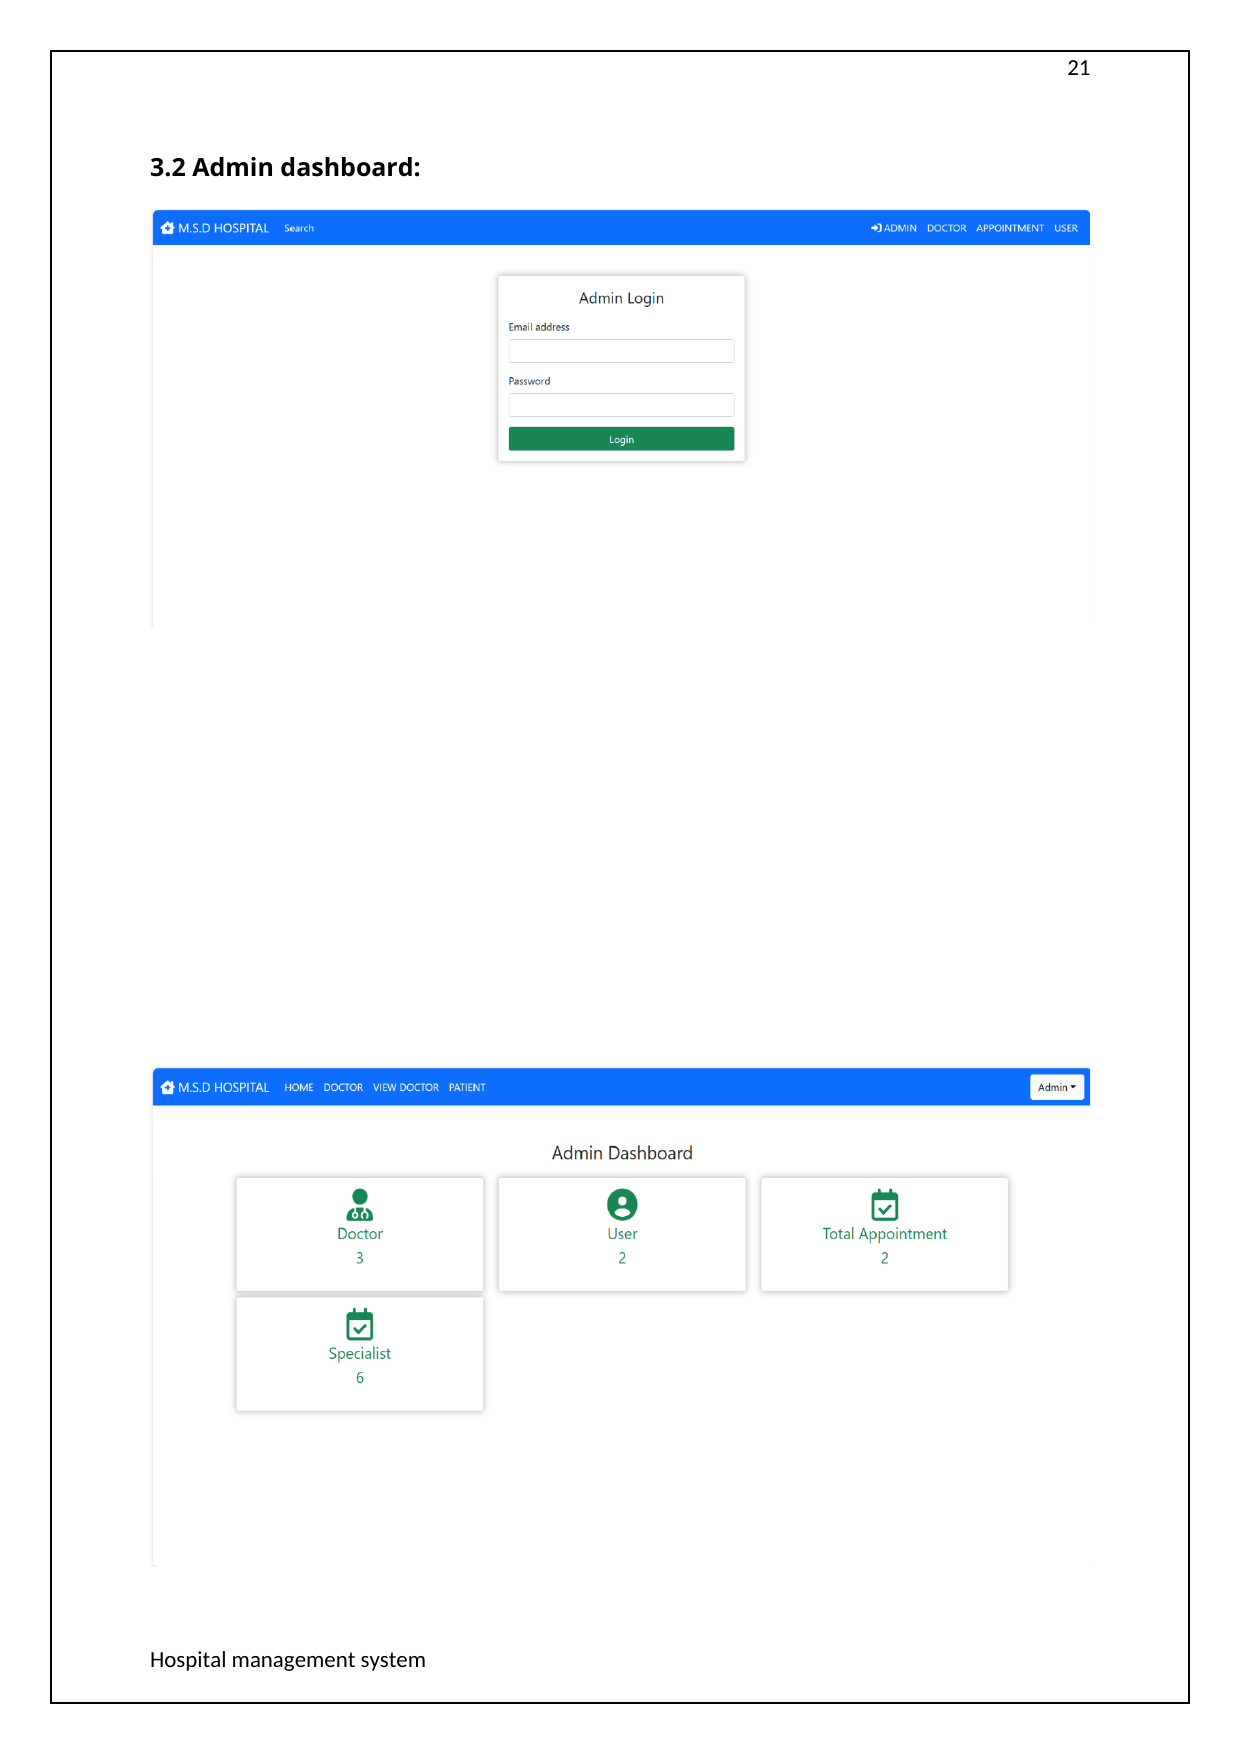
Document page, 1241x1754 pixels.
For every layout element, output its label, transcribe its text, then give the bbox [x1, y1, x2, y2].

picture [150, 209, 1091, 628]
picture [150, 1066, 1091, 1567]
text 3.2 Admin dashboard: [150, 150, 1090, 184]
